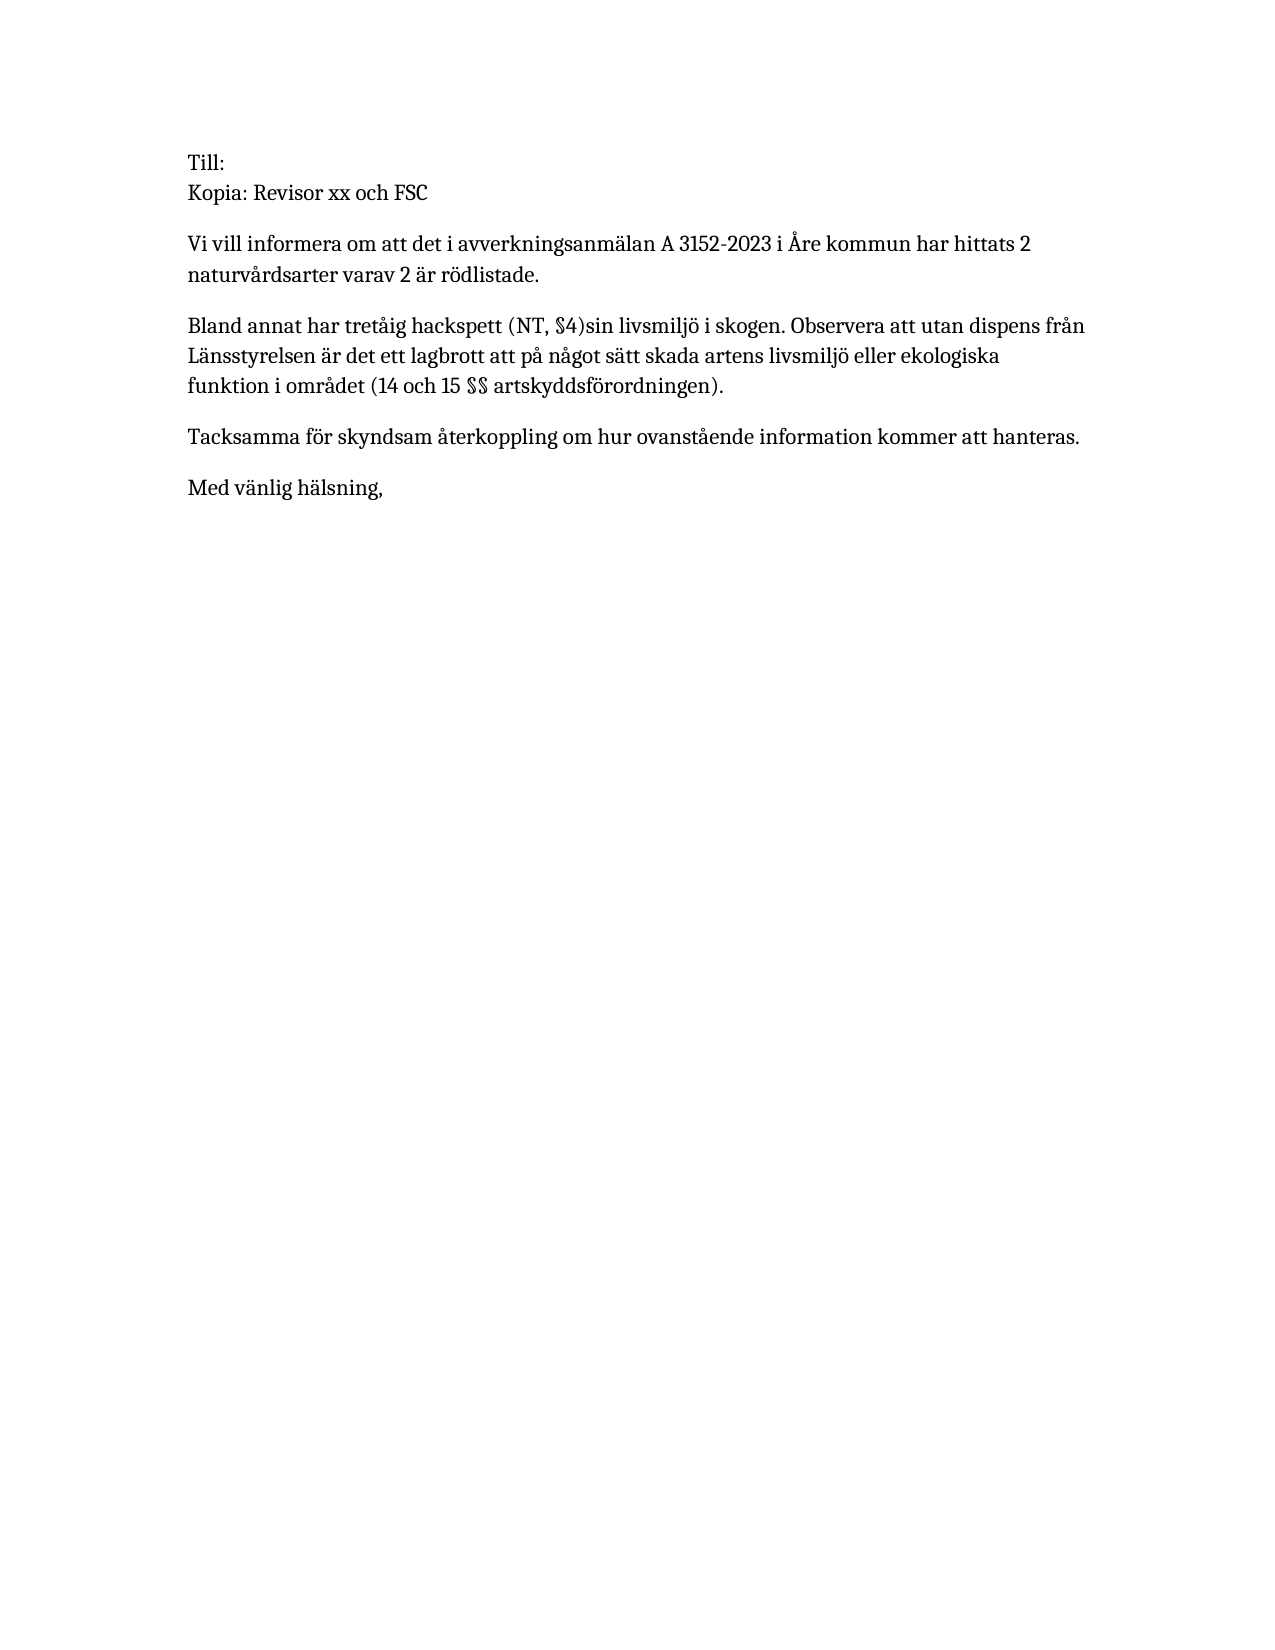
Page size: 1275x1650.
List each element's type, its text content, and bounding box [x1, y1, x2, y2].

text Till: Kopia: Revisor xx och FSC [187, 150, 1087, 207]
text Tacksamma för skyndsam återkoppling om hur ovanstående information kommer att hanteras. [187, 424, 1087, 450]
text Bland annat har tretåig hackspett (NT, §4)sin livsmiljö i skogen. Observera att utan dispens från Länsstyrelsen är det ett lagbrott att på något sätt skada artens livsmiljö eller ekologiska funktion i området (14 och 15 §§ artskyddsförordningen). [187, 312, 1087, 399]
text Med vänlig hälsning, [187, 475, 1087, 532]
text Vi vill informera om att det i avverkningsanmälan A 3152-2023 i Åre kommun har hittats 2 naturvårdsarter varav 2 är rödlistade. [187, 231, 1087, 288]
